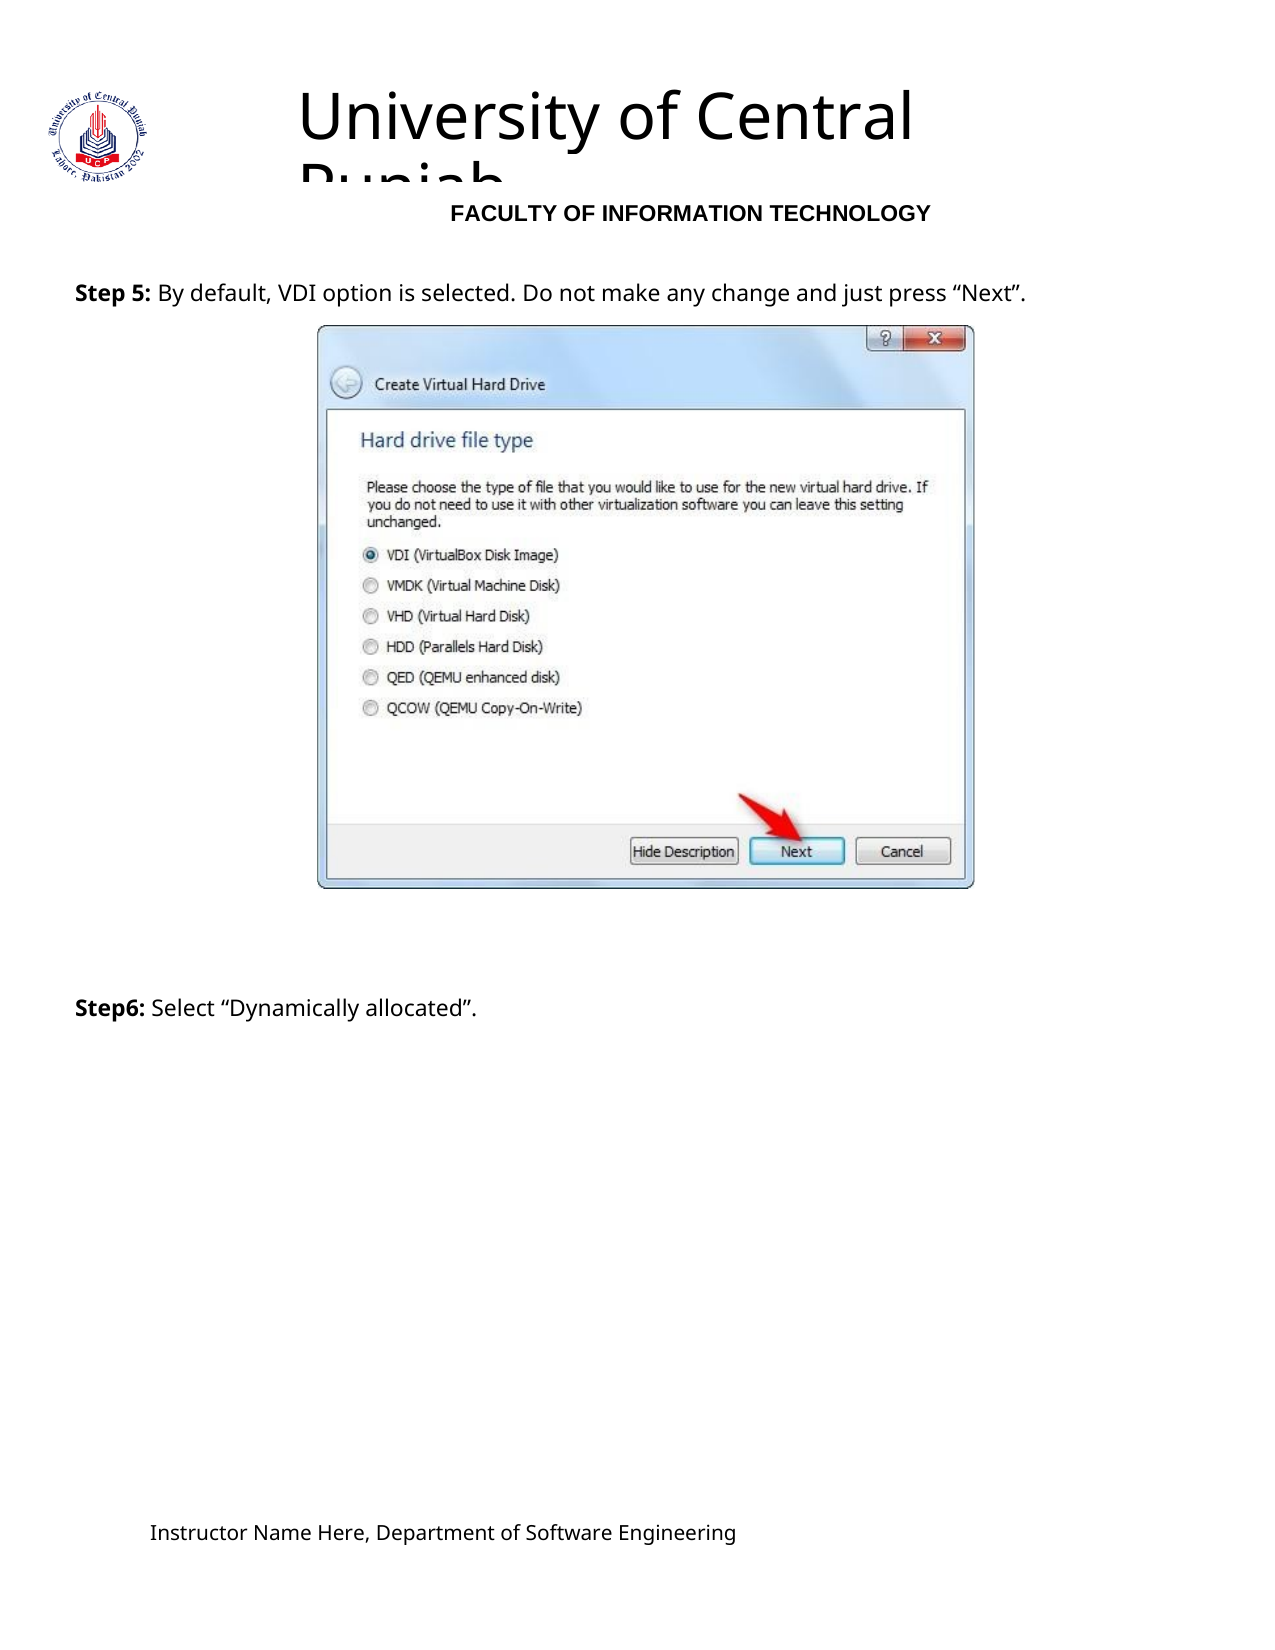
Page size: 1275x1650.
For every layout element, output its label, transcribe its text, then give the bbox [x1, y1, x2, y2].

text Step 5: By default, VDI option is selected. Do not make any change and just press “Next”. [75, 277, 1212, 309]
picture [48, 91, 147, 182]
picture [317, 325, 975, 889]
text Step6: Select “Dynamically allocated”. [75, 992, 1212, 1023]
